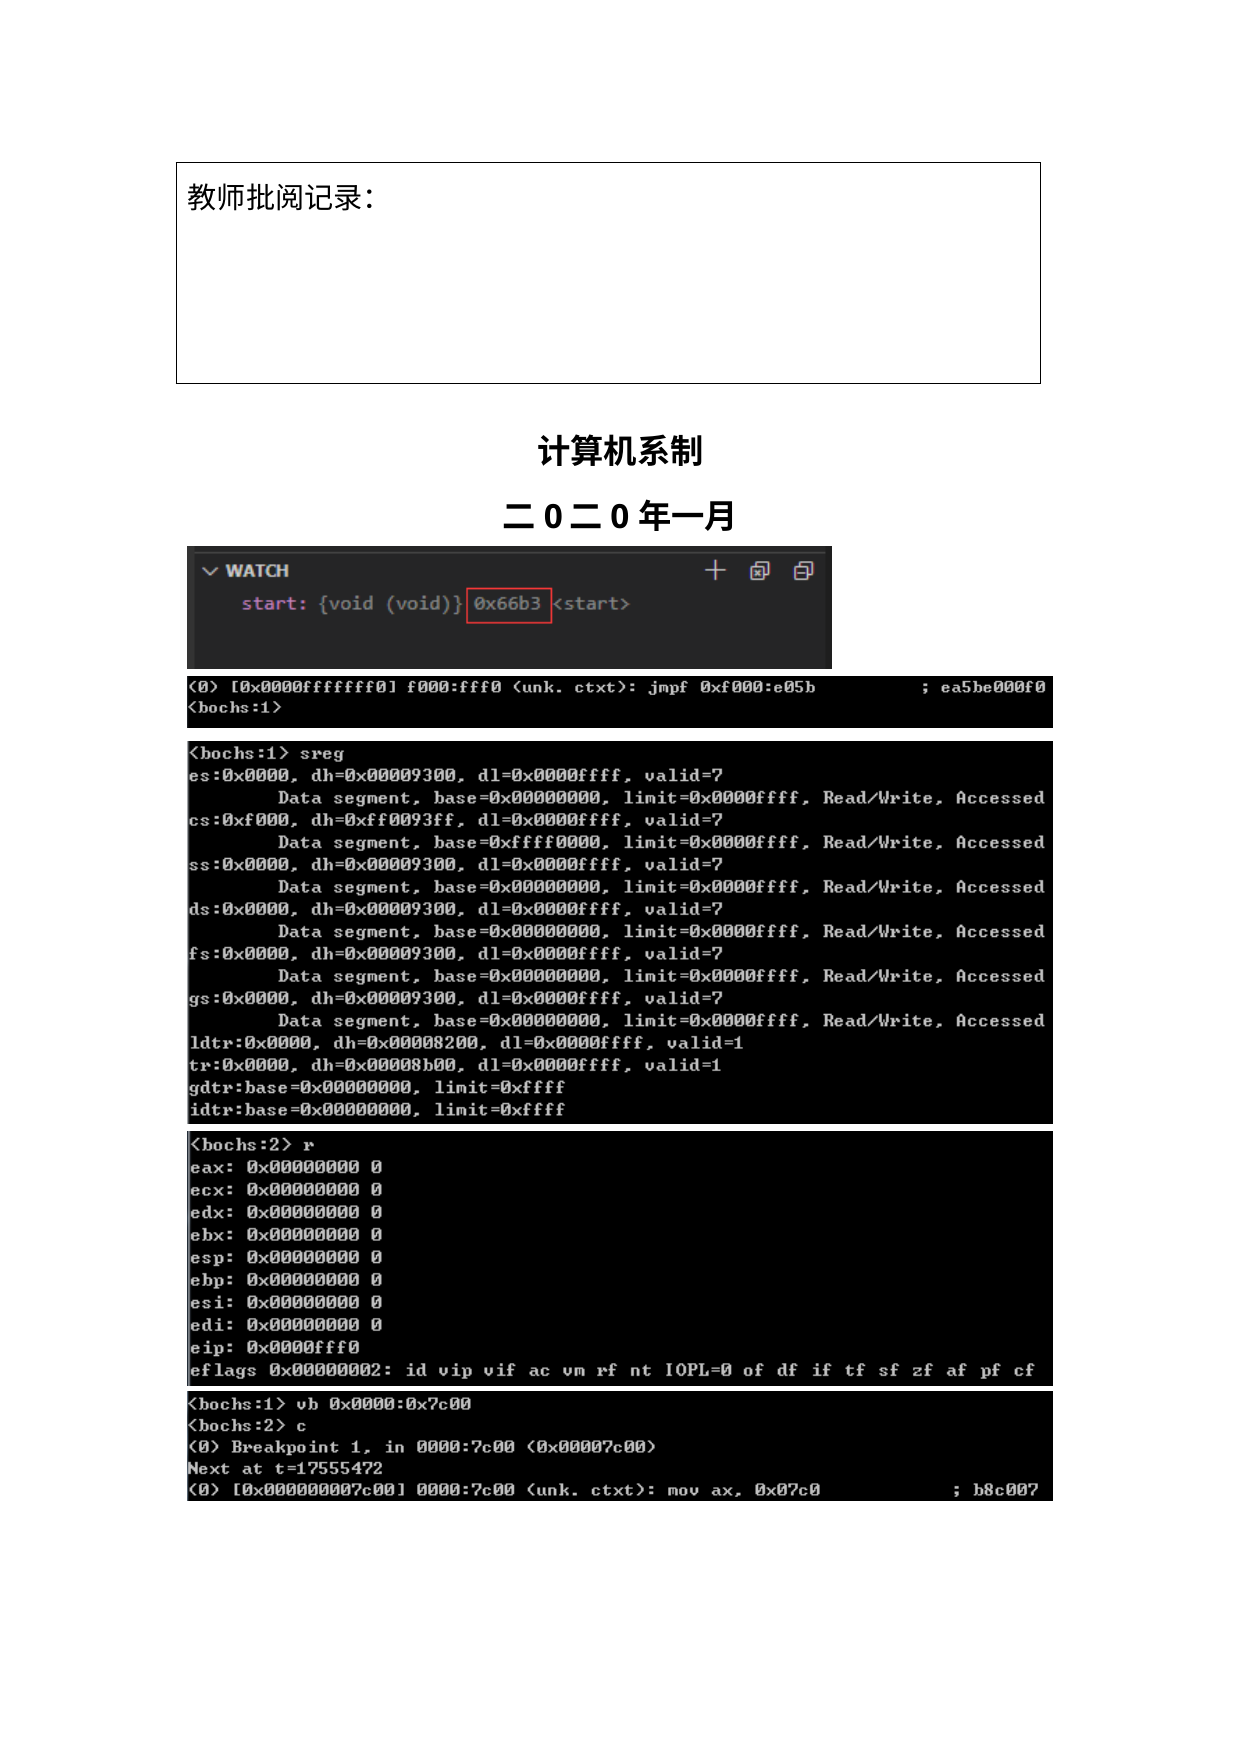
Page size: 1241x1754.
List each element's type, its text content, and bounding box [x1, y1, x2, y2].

text 计算机系制 [187, 416, 1053, 481]
table_cell 教师批阅记录： [177, 163, 1040, 383]
picture [187, 1391, 1053, 1501]
picture [187, 546, 832, 669]
text 二 0二 0 年一月 [187, 481, 1053, 546]
picture [187, 676, 1053, 728]
picture [187, 741, 1053, 1124]
picture [187, 1131, 1053, 1386]
